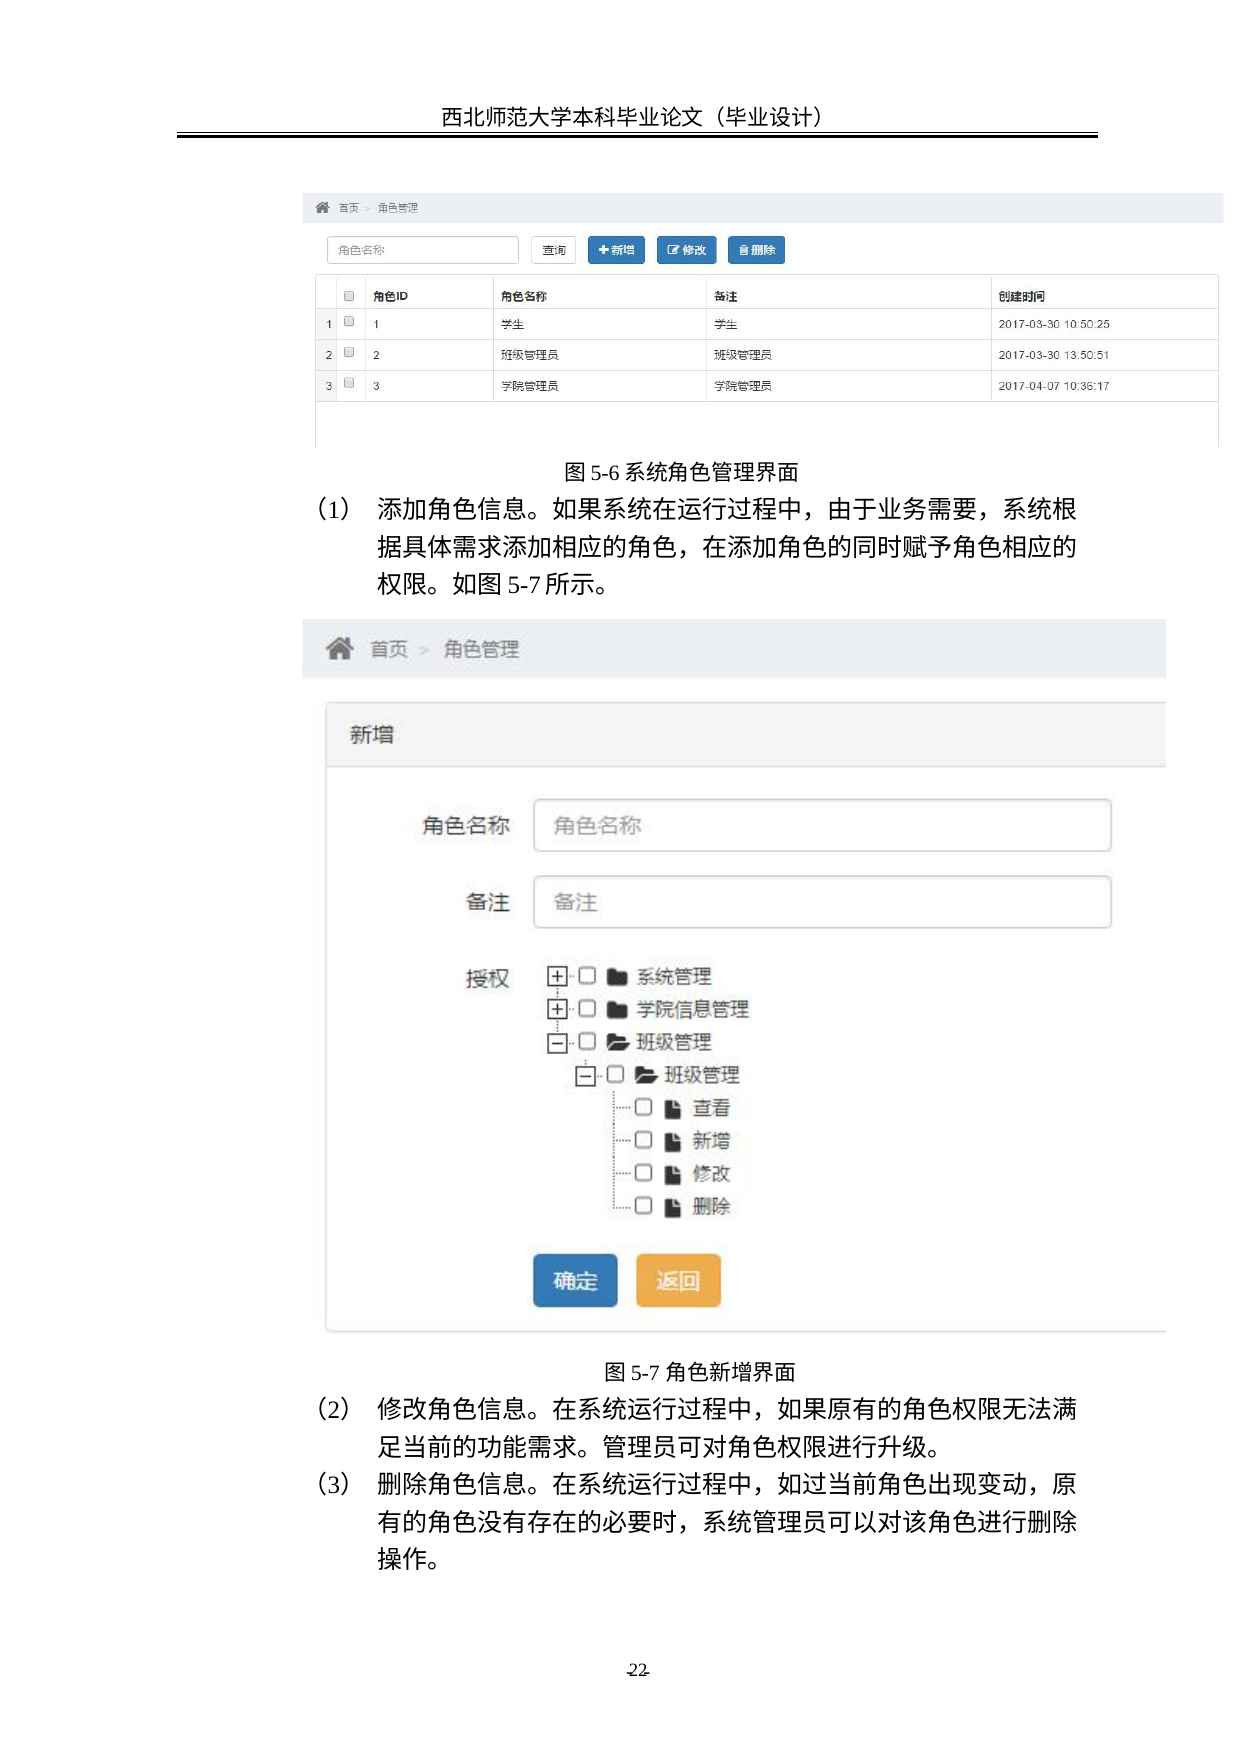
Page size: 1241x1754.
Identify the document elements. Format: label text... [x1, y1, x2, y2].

text 图5-7 角色新增界面 [302, 1352, 1098, 1389]
picture [302, 193, 1224, 447]
list 添加角色信息。如果系统在运行过程中，由于业务需要，系统根据具体需求添加相应的角色，在添加角色的同时赋予角色相应的权限。如图5-7所示。 [302, 489, 1098, 602]
picture [302, 619, 1167, 1334]
list 修改角色信息。在系统运行过程中，如果原有的角色权限无法满足当前的功能需求。管理员可对角色权限进行升级。 [302, 1389, 1098, 1464]
text 图5-6系统角色管理界面 [265, 452, 1098, 489]
list 删除角色信息。在系统运行过程中，如过当前角色出现变动，原有的角色没有存在的必要时，系统管理员可以对该角色进行删除操作。 [302, 1464, 1098, 1577]
